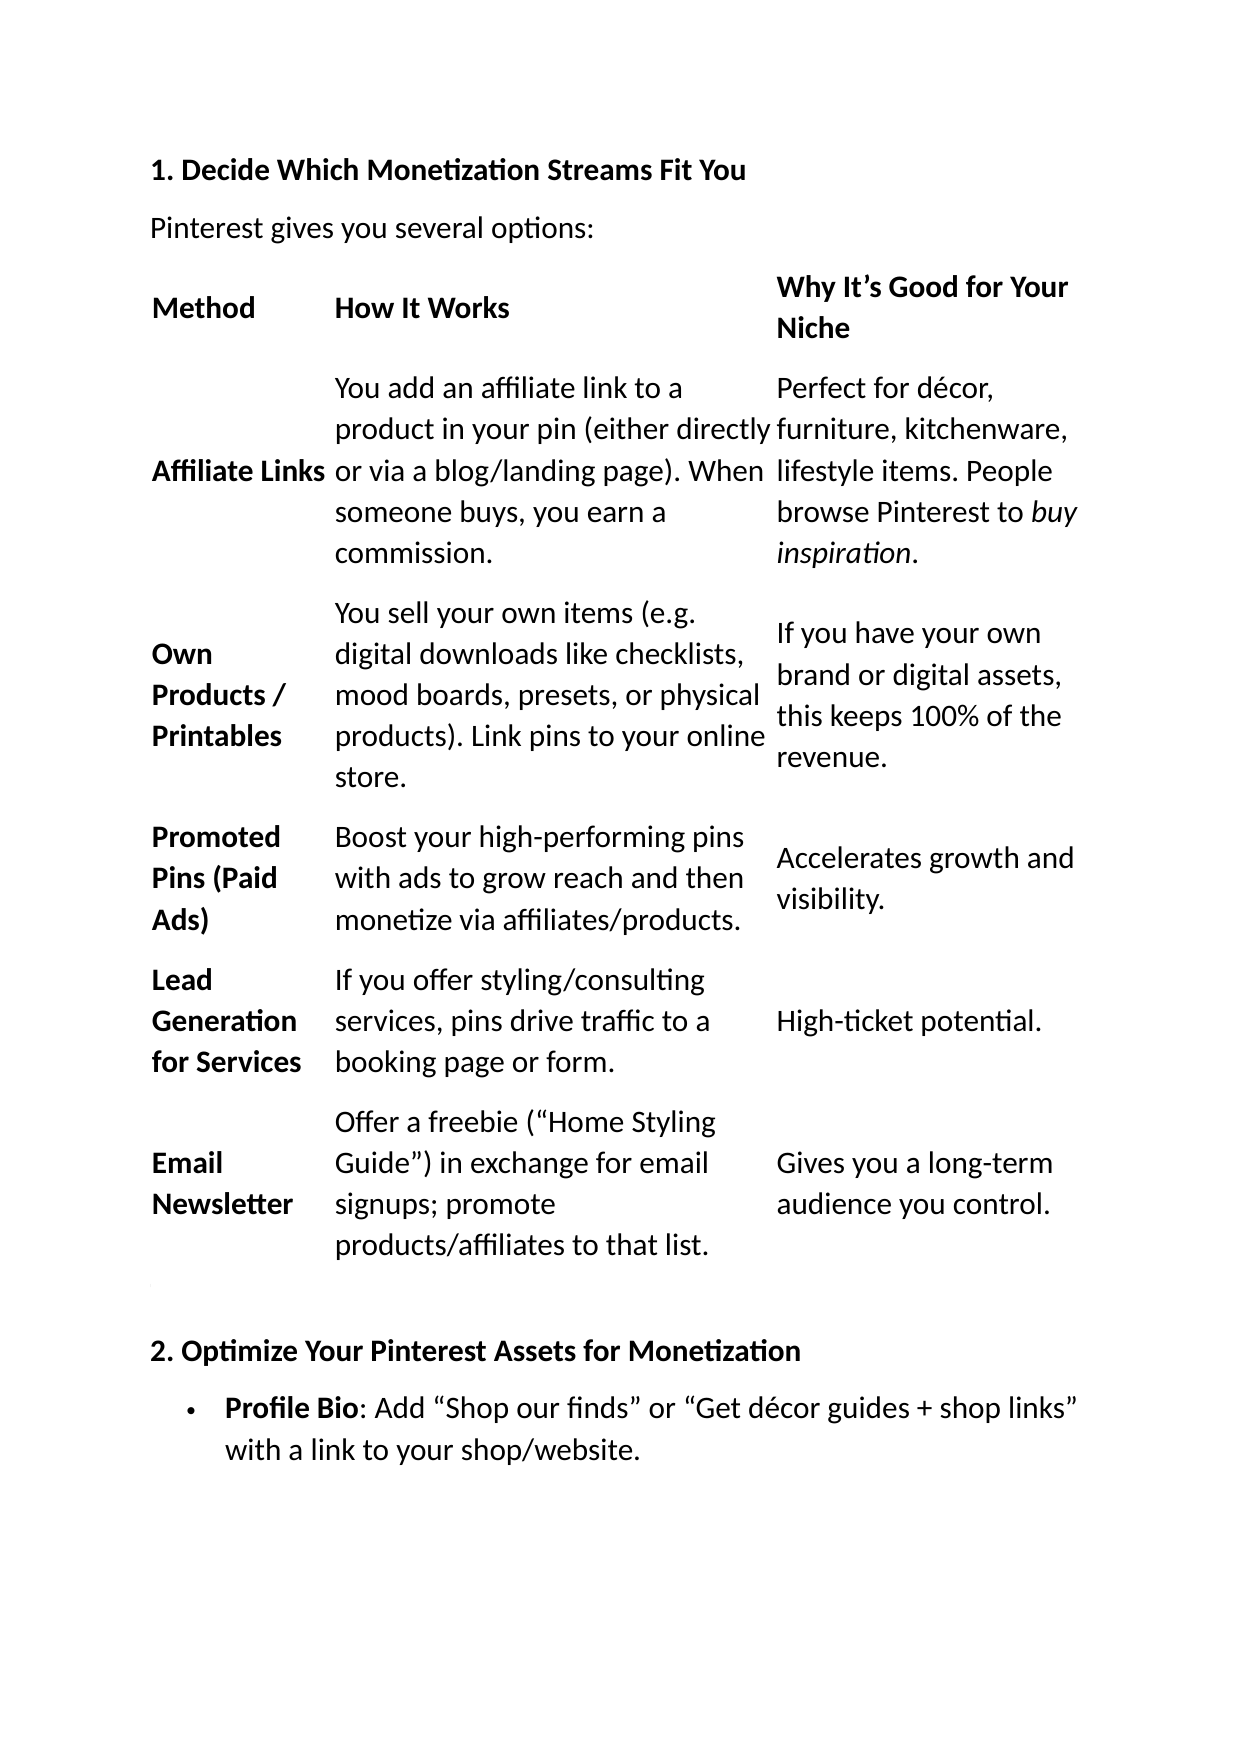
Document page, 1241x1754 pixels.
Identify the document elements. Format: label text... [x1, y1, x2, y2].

table_cell Own Products / Printables [150, 591, 333, 816]
table_cell You add an affiliate link to a product in your pin (either directly or via a blog/landing page). When someone buys, you earn a commission. [333, 367, 775, 591]
table_cell Offer a freebie (“Home Styling Guide”) in exchange for email signups; promote products/affiliates to that list. [333, 1101, 775, 1284]
table_header How It Works [333, 266, 775, 367]
table_cell Boost your high-performing pins with ads to grow reach and then monetize via affiliates/products. [333, 816, 775, 958]
table_cell You sell your own items (e.g. digital downloads like checklists, mood boards, presets, or physical products). Link pins to your online store. [333, 591, 775, 816]
table_cell Lead Generation for Services [150, 958, 333, 1101]
table_cell Perfect for décor, furniture, kitchenware, lifestyle items. People browse Pinterest to buy inspiration. [775, 367, 1090, 591]
table_cell If you offer styling/consulting services, pins drive traffic to a booking page or form. [333, 958, 775, 1101]
list Profile Bio: Add “Shop our finds” or “Get décor guides + shop links” with a link to your shop/website. [187, 1389, 1090, 1468]
text Pinterest gives you several options: [150, 208, 1090, 246]
text 2. Optimize Your Pinterest Assets for Monetization [150, 1331, 1090, 1369]
table_cell Promoted Pins (Paid Ads) [150, 816, 333, 958]
table_cell Gives you a long-term audience you control. [775, 1101, 1090, 1284]
table_cell Email Newsletter [150, 1101, 333, 1284]
table_header Why It’s Good for Your Niche [775, 266, 1090, 367]
text 1. Decide Which Monetization Streams Fit You [150, 150, 1090, 188]
table_cell High-ticket potential. [775, 958, 1090, 1101]
table_cell If you have your own brand or digital assets, this keeps 100% of the revenue. [775, 591, 1090, 816]
table_header Method [150, 266, 333, 367]
table_cell Accelerates growth and visibility. [775, 816, 1090, 958]
table_cell Affiliate Links [150, 367, 333, 591]
